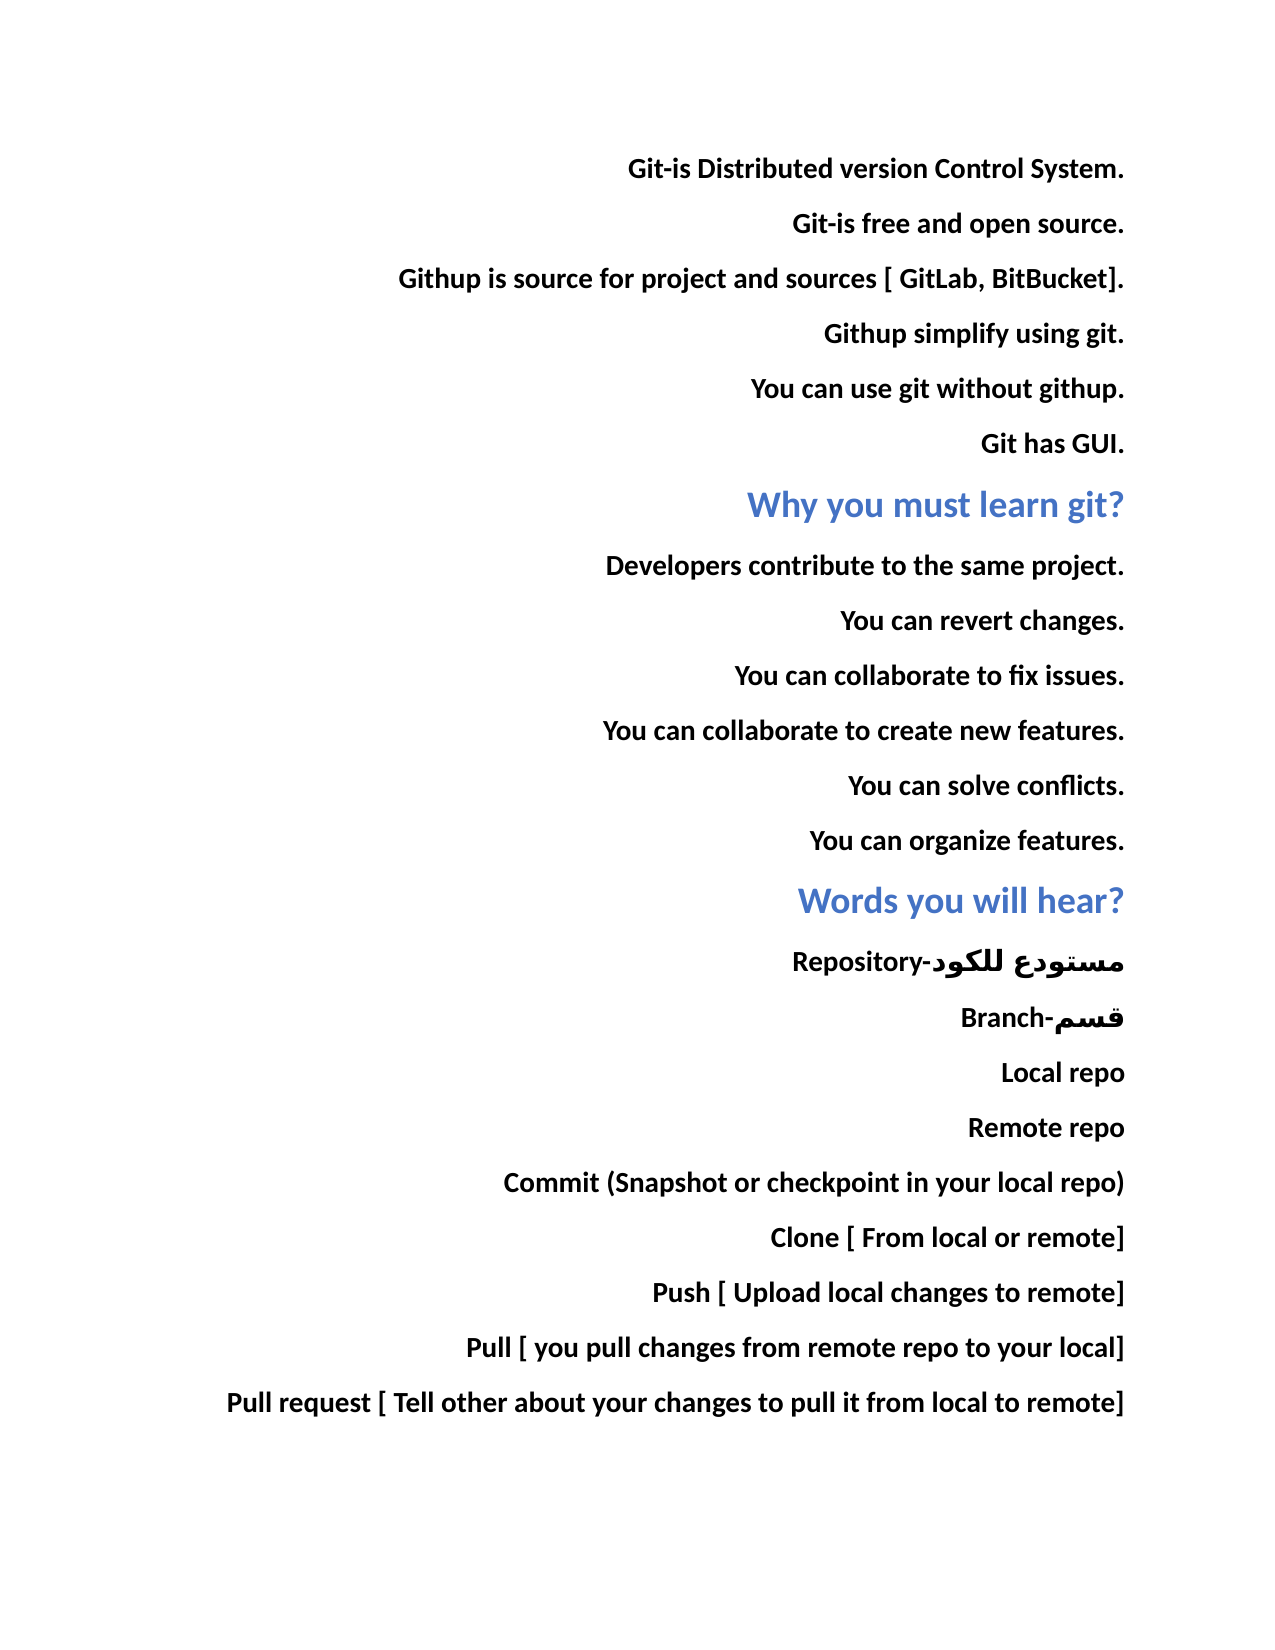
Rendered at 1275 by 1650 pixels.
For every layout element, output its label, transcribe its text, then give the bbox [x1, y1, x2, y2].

text Githup is source for project and sources [ GitLab, BitBucket]. [150, 260, 1125, 296]
text You can solve conflicts. [150, 767, 1125, 803]
text Githup simplify using git. [150, 315, 1125, 351]
text Git-is Distributed version Control System. [150, 150, 1125, 186]
text Remote repo [150, 1109, 1125, 1144]
text Pull request [ Tell other about your changes to pull it from local to remote] [150, 1384, 1125, 1420]
text Repository-مستودع للكود [150, 943, 1125, 979]
text Git-is free and open source. [150, 205, 1125, 241]
text Local repo [150, 1054, 1125, 1089]
text Words you will hear? [150, 877, 1125, 923]
text You can collaborate to fix issues. [150, 657, 1125, 693]
text Developers contribute to the same project. [150, 547, 1125, 582]
text Git has GUI. [150, 426, 1125, 461]
text Push [ Upload local changes to remote] [150, 1274, 1125, 1310]
text You can collaborate to create new features. [150, 712, 1125, 748]
text You can organize features. [150, 822, 1125, 858]
text Pull [ you pull changes from remote repo to your local] [150, 1329, 1125, 1365]
text You can use git without githup. [150, 370, 1125, 406]
text Branch-قسم [150, 999, 1125, 1034]
text Commit (Snapshot or checkpoint in your local repo) [150, 1164, 1125, 1199]
text You can revert changes. [150, 602, 1125, 637]
text Clone [ From local or remote] [150, 1219, 1125, 1255]
text Why you must learn git? [150, 481, 1125, 526]
